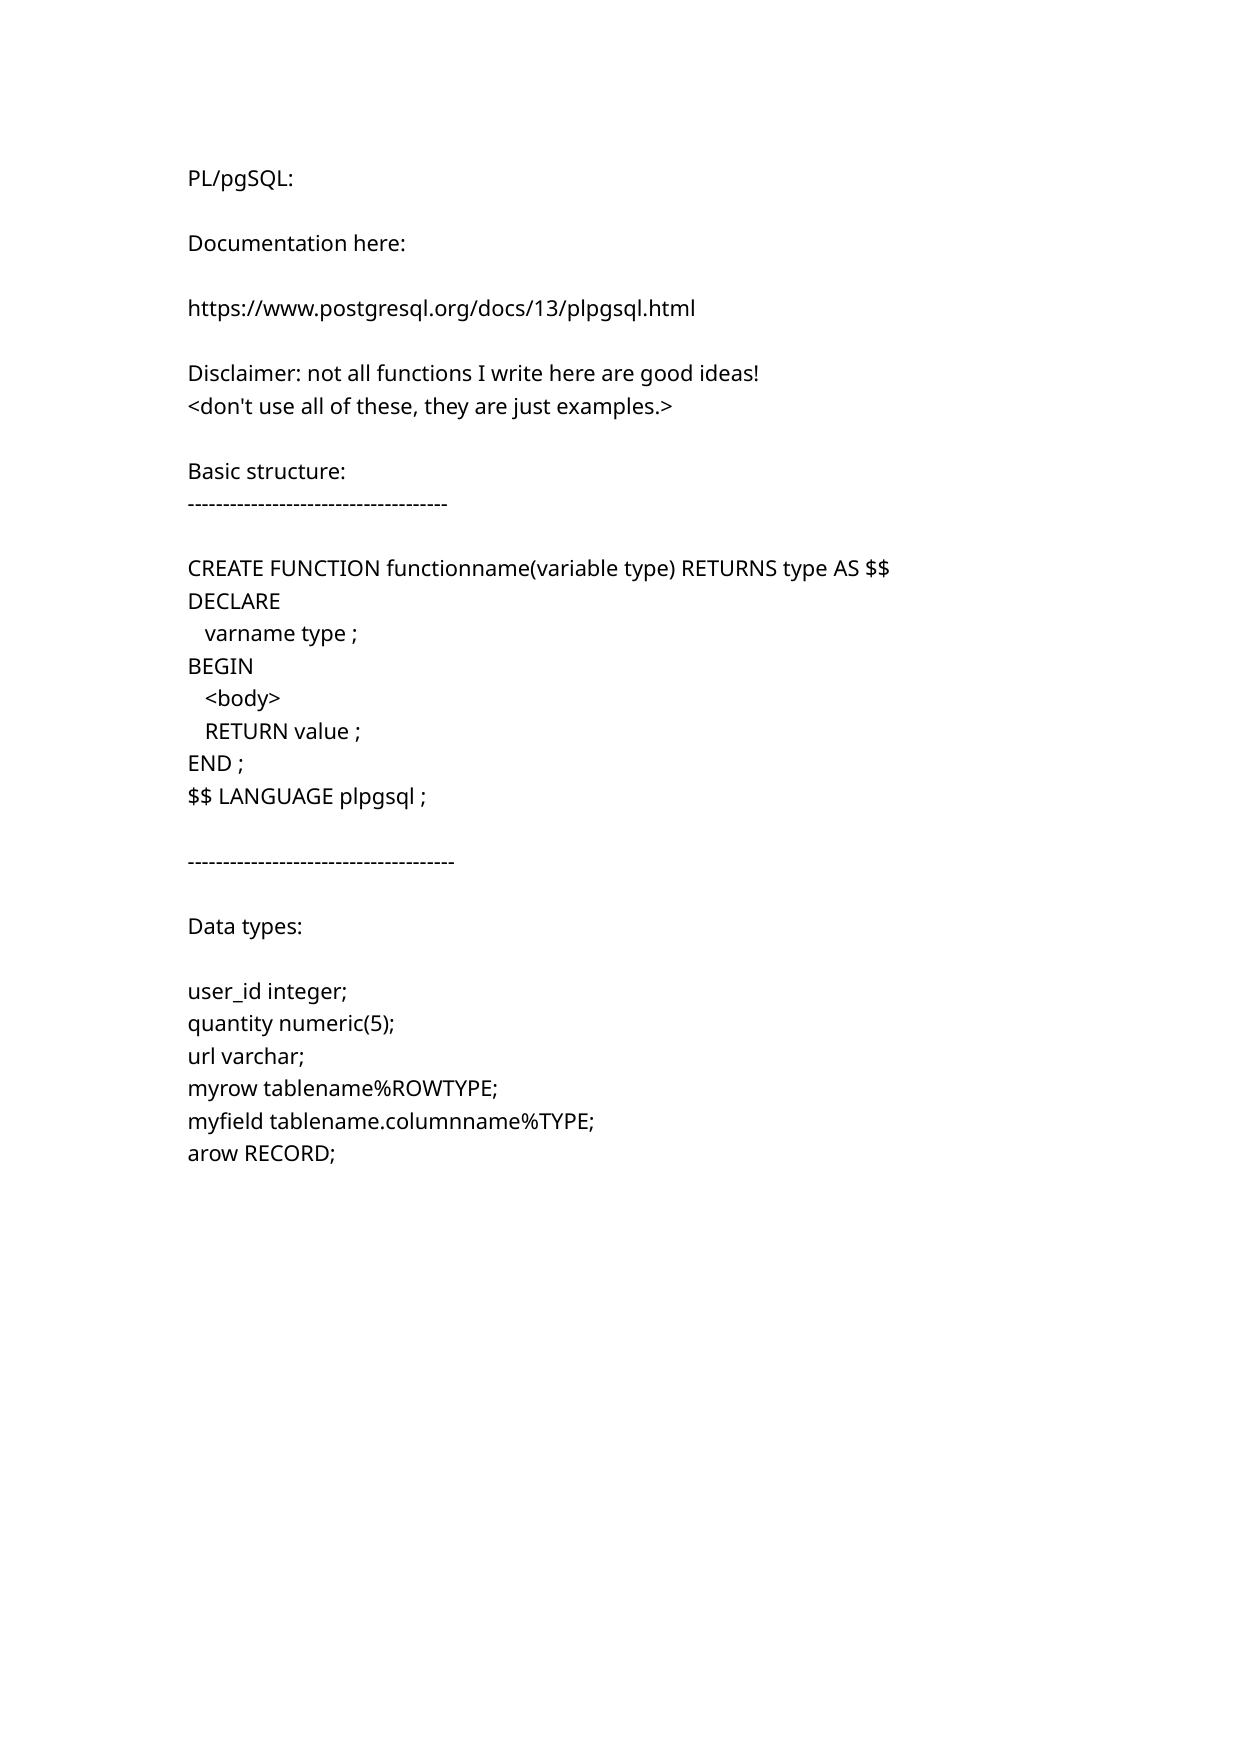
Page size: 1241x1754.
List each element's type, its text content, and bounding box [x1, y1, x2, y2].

text <don't use all of these, they are just examples.> [187, 389, 1053, 422]
text url varchar; [187, 1039, 1053, 1072]
text RETURN value ; [187, 714, 1053, 747]
text END ; [187, 747, 1053, 779]
text BEGIN [187, 649, 1053, 682]
text arow RECORD; [187, 1137, 1053, 1169]
text varname type ; [187, 617, 1053, 649]
text CREATE FUNCTION functionname(variable type) RETURNS type AS $$ [187, 552, 1053, 584]
text user_id integer; [187, 974, 1053, 1007]
text Basic structure: [187, 454, 1053, 487]
text Documentation here: [187, 227, 1053, 259]
text Disclaimer: not all functions I write here are good ideas! [187, 357, 1053, 389]
text PL/pgSQL: [187, 162, 1053, 194]
text $$ LANGUAGE plpgsql ; [187, 779, 1053, 812]
text -------------------------------------- [187, 844, 1053, 877]
text DECLARE [187, 584, 1053, 617]
text myfield tablename.columnname%TYPE; [187, 1104, 1053, 1137]
text quantity numeric(5); [187, 1007, 1053, 1039]
text ------------------------------------- [187, 487, 1053, 519]
text myrow tablename%ROWTYPE; [187, 1072, 1053, 1104]
text <body> [187, 682, 1053, 714]
text https://www.postgresql.org/docs/13/plpgsql.html [187, 292, 1053, 324]
text Data types: [187, 909, 1053, 942]
